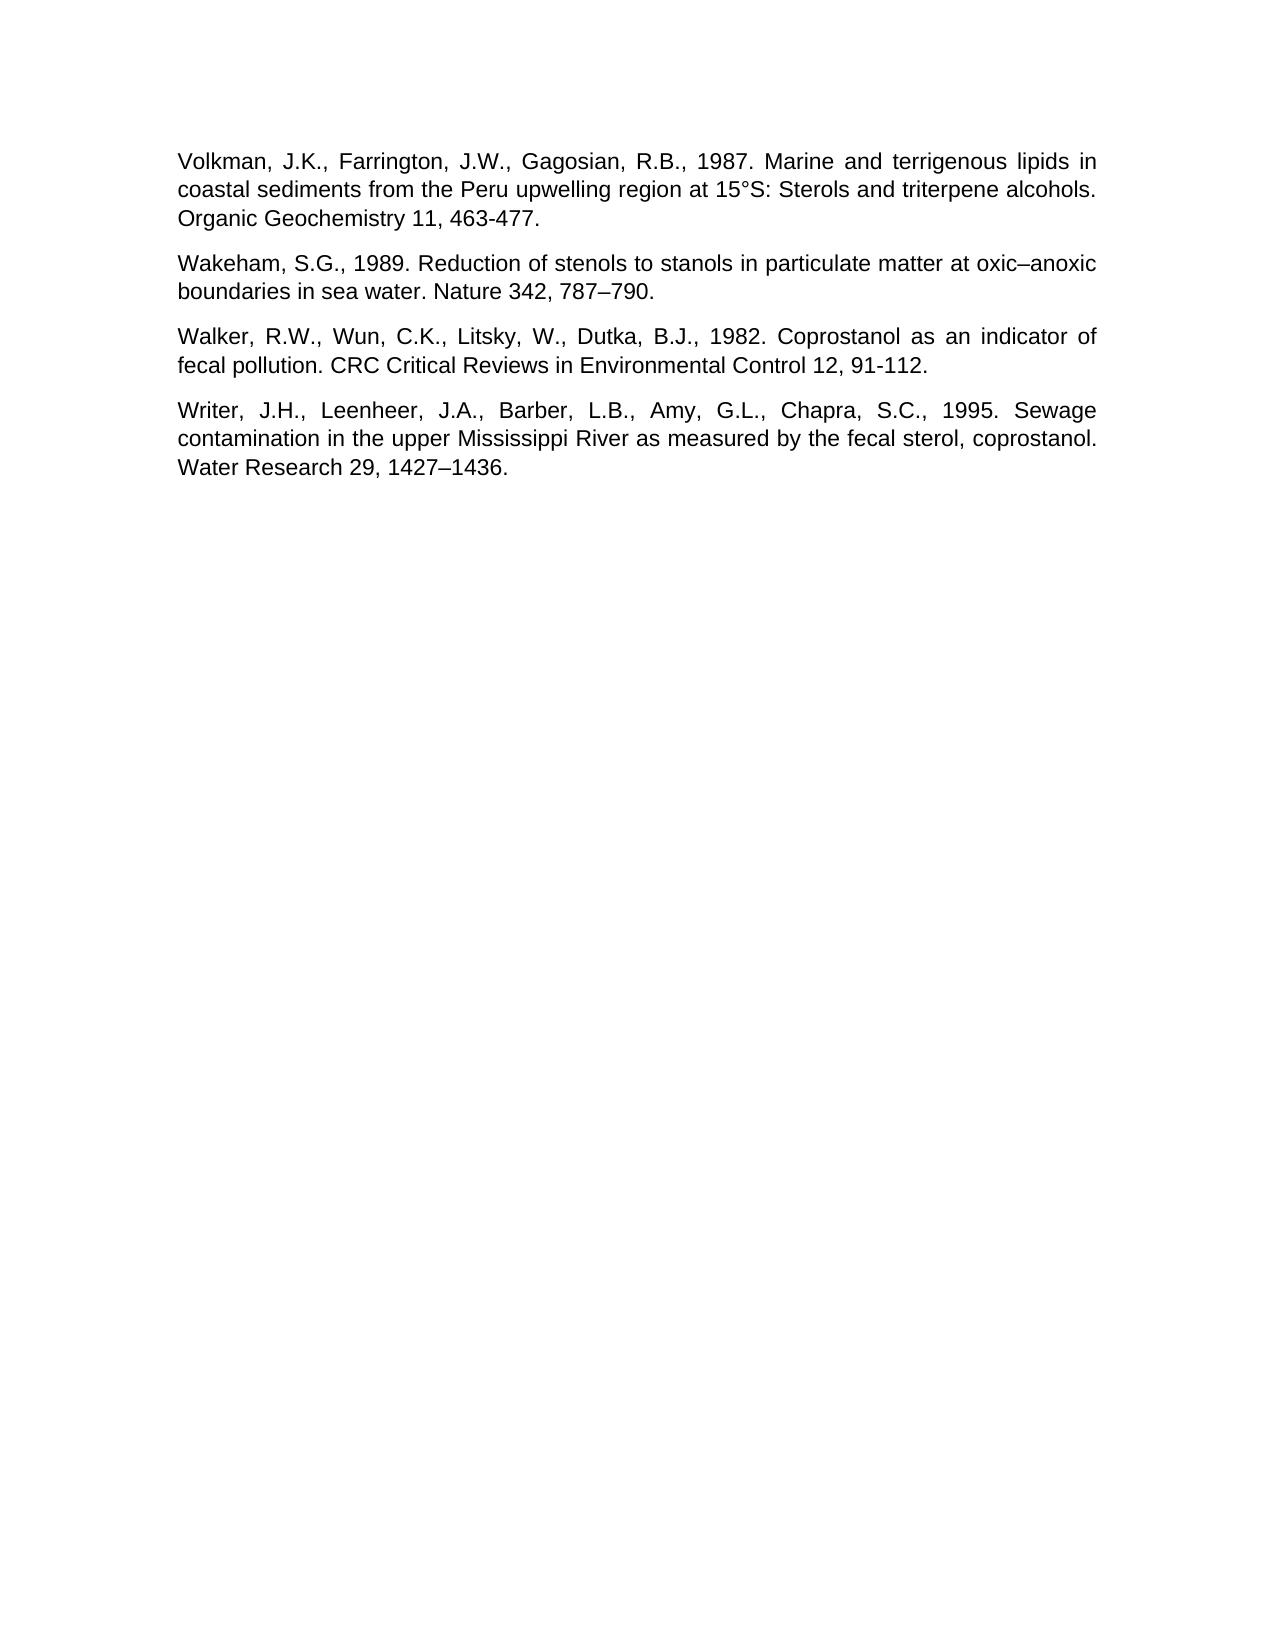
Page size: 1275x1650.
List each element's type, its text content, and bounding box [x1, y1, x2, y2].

text Walker, R.W., Wun, C.K., Litsky, W., Dutka, B.J., 1982. Coprostanol as an indicator of fecal pollution. CRC Critical Reviews in Environmental Control 12, 91-112. [177, 323, 1098, 378]
text Wakeham, S.G., 1989. Reduction of stenols to stanols in particulate matter at oxic–anoxic boundaries in sea water. Nature 342, 787–790. [177, 249, 1098, 304]
text Volkman, J.K., Farrington, J.W., Gagosian, R.B., 1987. Marine and terrigenous lipids in coastal sediments from the Peru upwelling region at 15°S: Sterols and triterpene alcohols. Organic Geochemistry 11, 463-477. [177, 148, 1098, 231]
text Writer, J.H., Leenheer, J.A., Barber, L.B., Amy, G.L., Chapra, S.C., 1995. Sewage contamination in the upper Mississippi River as measured by the fecal sterol, coprostanol. Water Research 29, 1427–1436. [177, 397, 1098, 480]
